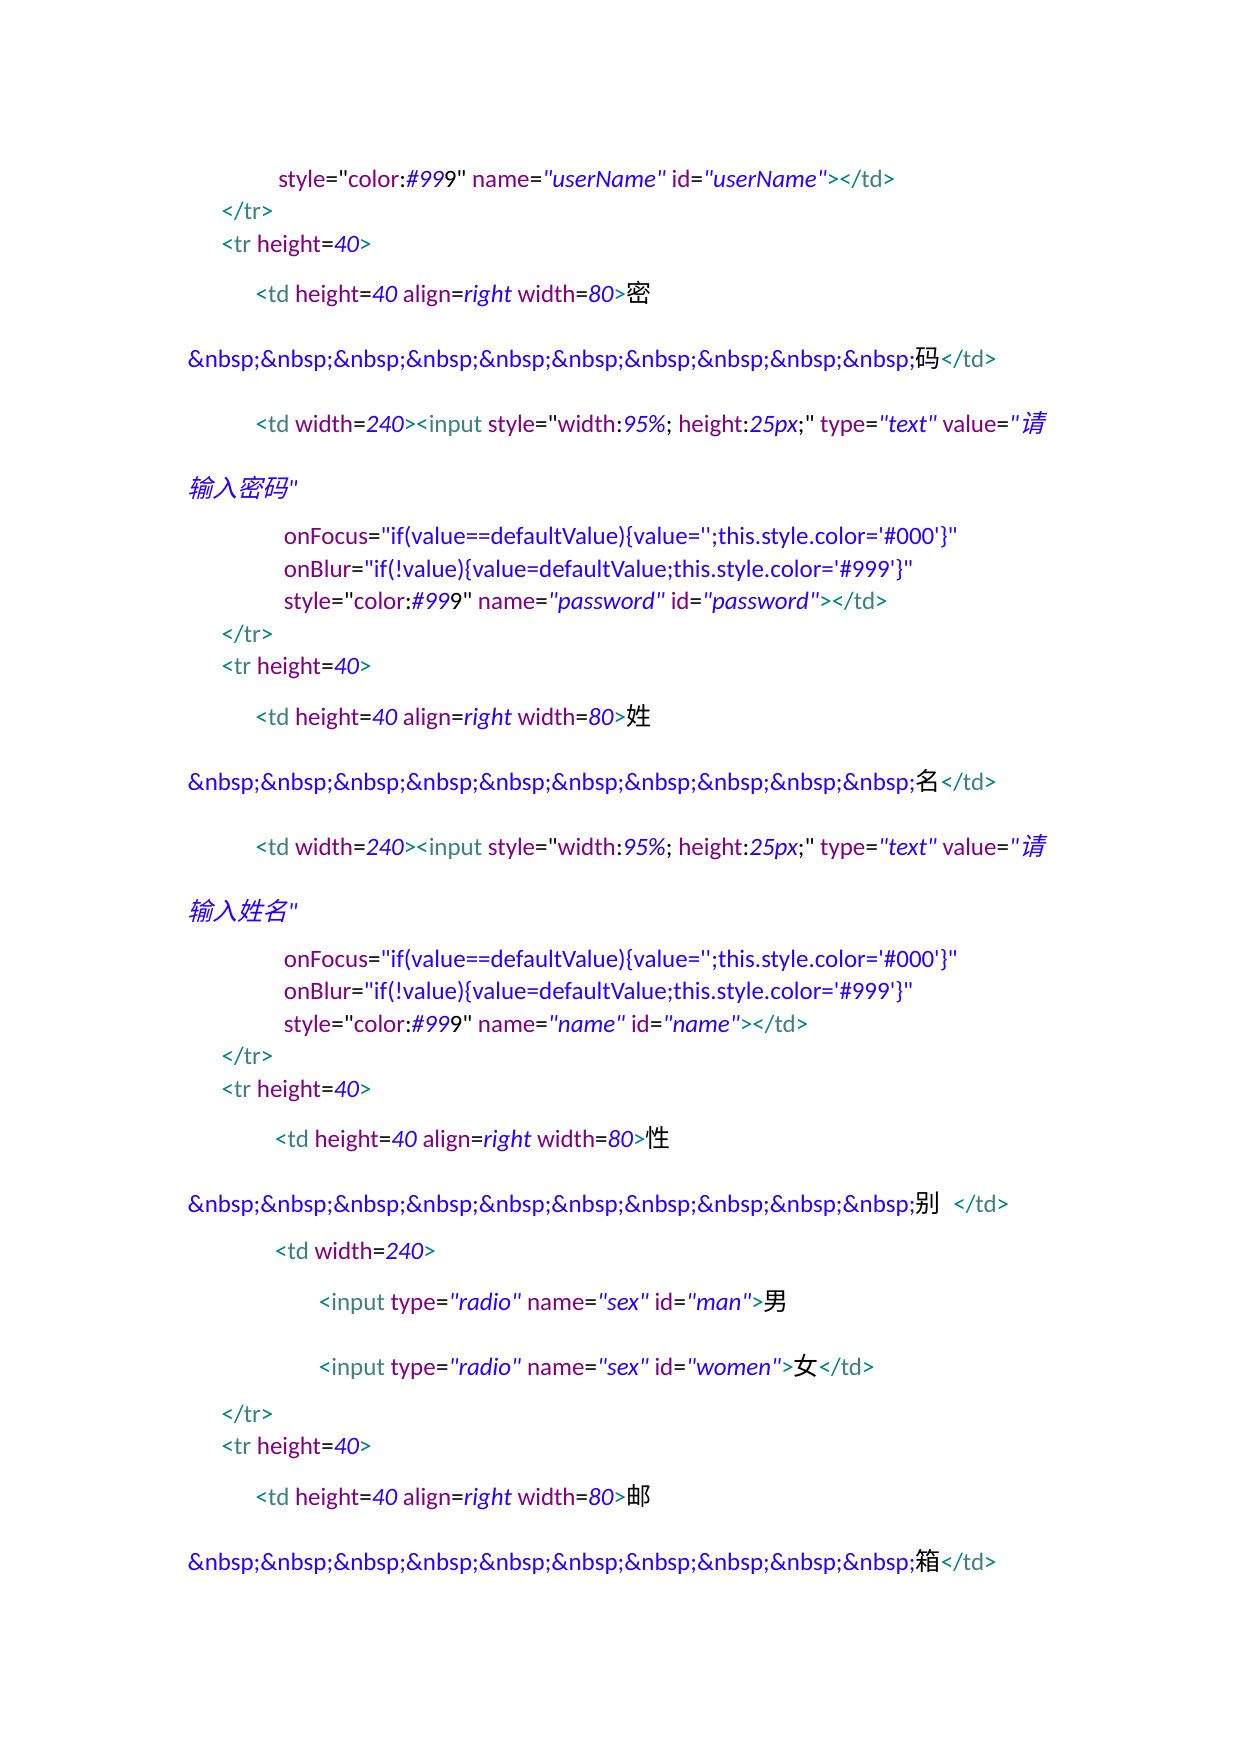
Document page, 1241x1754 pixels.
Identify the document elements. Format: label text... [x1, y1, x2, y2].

text <tr height=40> [187, 227, 1053, 259]
text style="color:#999" name="name" id="name"></td> [187, 1007, 1053, 1039]
text <td height=40 align=right width=80>密&nbsp;&nbsp;&nbsp;&nbsp;&nbsp;&nbsp;&nbsp;&nbsp;&nbsp;&nbsp;码</td> [187, 259, 1053, 389]
text </tr> [187, 1397, 1053, 1429]
text </tr> [187, 617, 1053, 649]
text <input type="radio" name="sex" id="women">女</td> [187, 1332, 1053, 1397]
text <tr height=40> [187, 1072, 1053, 1104]
text onFocus="if(value==defaultValue){value='';this.style.color='#000'}" [187, 942, 1053, 974]
text <tr height=40> [187, 1429, 1053, 1462]
text </tr> [187, 1039, 1053, 1072]
text style="color:#999" name="password" id="password"></td> [187, 584, 1053, 617]
text <td height=40 align=right width=80>性&nbsp;&nbsp;&nbsp;&nbsp;&nbsp;&nbsp;&nbsp;&nbsp;&nbsp;&nbsp;别 </td> [187, 1104, 1053, 1234]
text <td height=40 align=right width=80>邮&nbsp;&nbsp;&nbsp;&nbsp;&nbsp;&nbsp;&nbsp;&nbsp;&nbsp;&nbsp;箱</td> [187, 1462, 1053, 1592]
text <td height=40 align=right width=80>姓&nbsp;&nbsp;&nbsp;&nbsp;&nbsp;&nbsp;&nbsp;&nbsp;&nbsp;&nbsp;名</td> [187, 682, 1053, 812]
text <td width=240><input style="width:95%; height:25px;" type="text" value="请输入姓名" [187, 812, 1053, 942]
text style="color:#999" name="userName" id="userName"></td> [187, 162, 1053, 194]
text <td width=240> [187, 1234, 1053, 1267]
text onBlur="if(!value){value=defaultValue;this.style.color='#999'}" [187, 552, 1053, 584]
text <input type="radio" name="sex" id="man">男 [187, 1267, 1053, 1332]
text </tr> [187, 194, 1053, 227]
text <tr height=40> [187, 649, 1053, 682]
text <td width=240><input style="width:95%; height:25px;" type="text" value="请输入密码" [187, 389, 1053, 519]
text onFocus="if(value==defaultValue){value='';this.style.color='#000'}" [187, 519, 1053, 552]
text onBlur="if(!value){value=defaultValue;this.style.color='#999'}" [187, 974, 1053, 1007]
